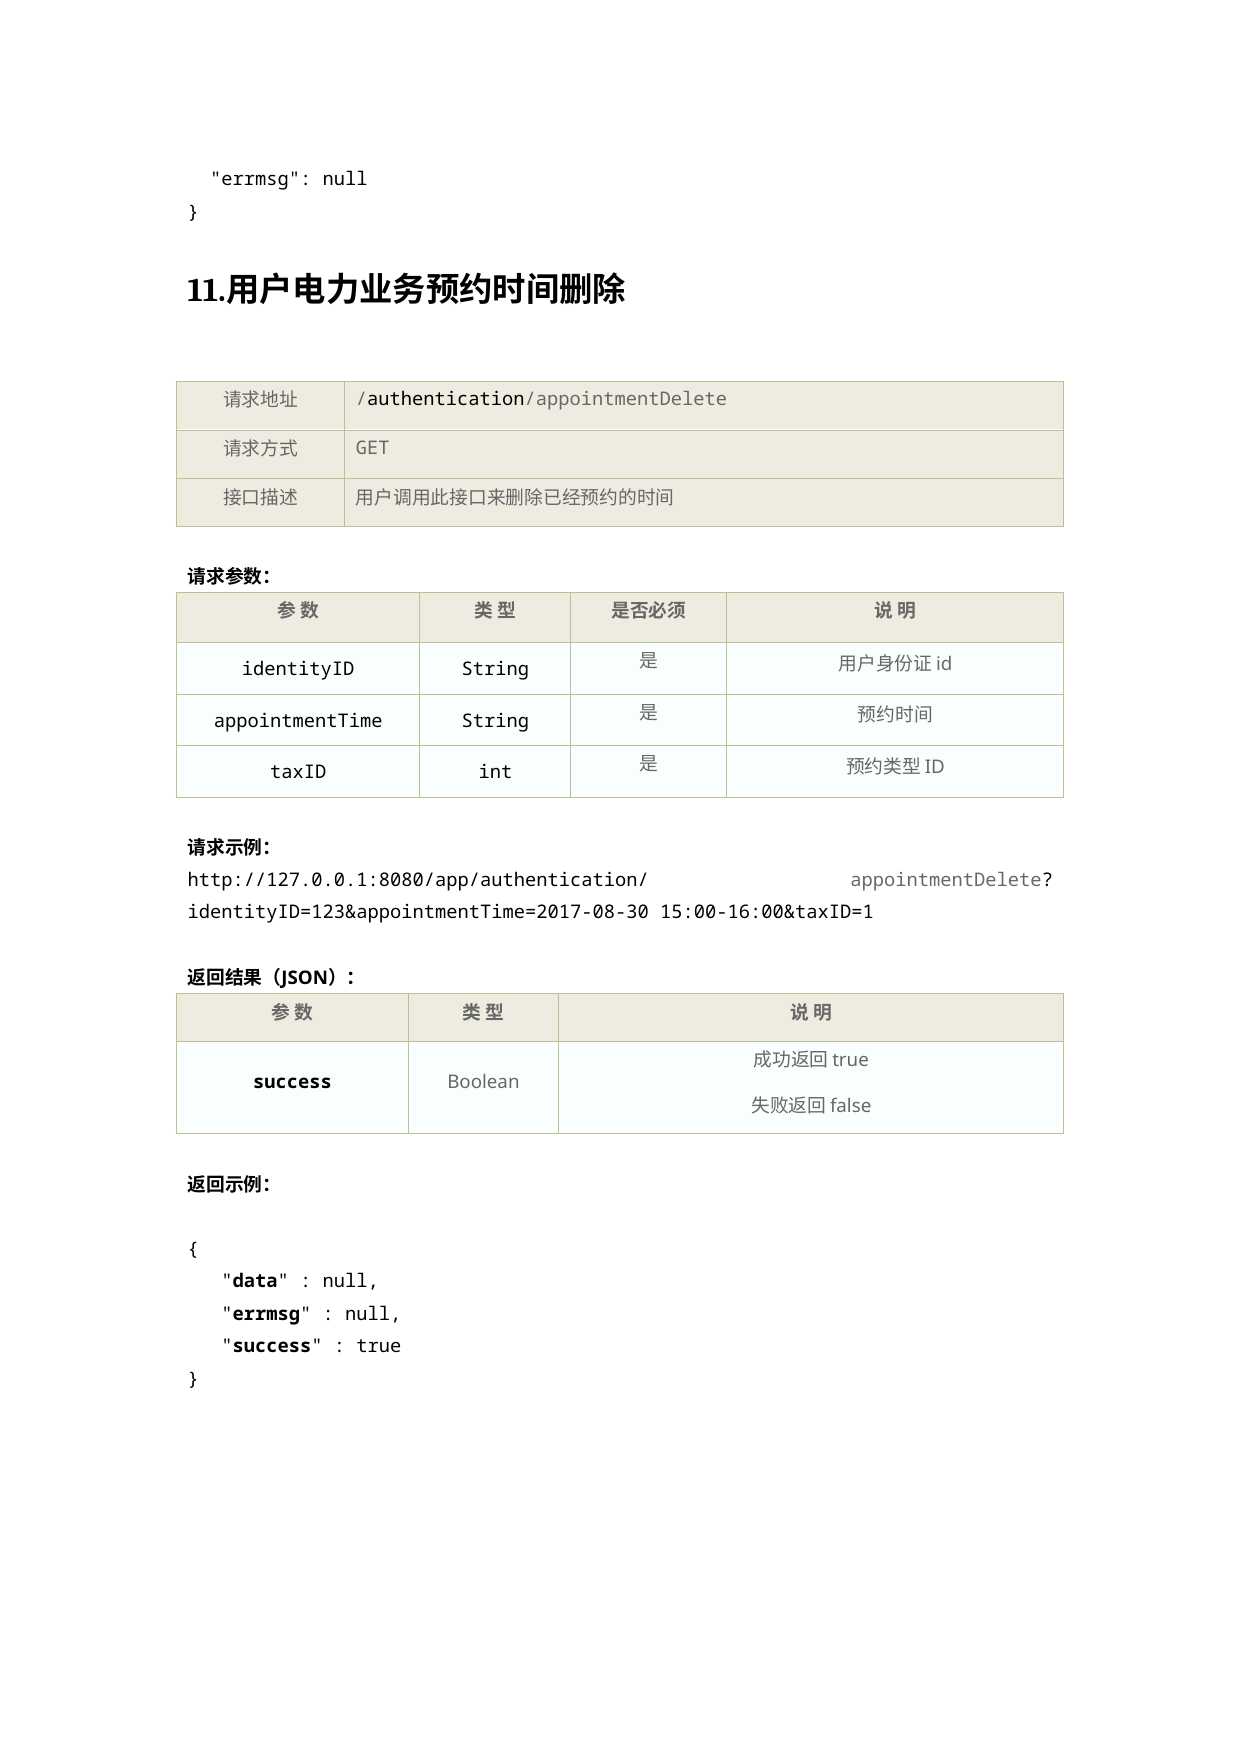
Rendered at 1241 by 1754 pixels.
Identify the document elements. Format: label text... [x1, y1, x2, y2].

table_cell success [177, 1042, 408, 1133]
text 请求参数： [187, 559, 1053, 592]
table_cell String [420, 643, 570, 694]
table_cell String [420, 695, 570, 745]
table_cell 用户调用此接口来删除已经预约的时间 [345, 479, 1063, 526]
table_cell 是 [571, 695, 726, 745]
text } [187, 1362, 1053, 1394]
text { [187, 1232, 1053, 1264]
table_cell 是 [571, 643, 726, 694]
subtitle 11.用户电力业务预约时间删除 [187, 254, 1053, 319]
text "errmsg": null [187, 162, 1053, 194]
text } [187, 194, 1053, 227]
table_cell 请求方式 [177, 431, 344, 478]
table_cell 预约时间 [727, 695, 1063, 745]
table_cell 成功返回true 失败返回false [559, 1042, 1063, 1133]
table_cell 接口描述 [177, 479, 344, 526]
text 请求示例： [187, 830, 1053, 863]
text 返回结果（JSON）： [187, 960, 1053, 993]
table_header 参 数 [177, 593, 419, 642]
table_cell int [420, 746, 570, 797]
text "data" : null, [187, 1264, 1053, 1297]
table_header 参 数 [177, 994, 408, 1041]
table_cell Boolean [409, 1042, 558, 1133]
table_cell taxID [177, 746, 419, 797]
table_cell identityID [177, 643, 419, 694]
text "errmsg" : null, [187, 1297, 1053, 1329]
text http://127.0.0.1:8080/app/authentication/ appointmentDelete?identityID=123&appointmentTime=2017-08-30 15:00-16:00&taxID=1 [187, 863, 1053, 928]
table_header /authentication/appointmentDelete [345, 382, 1063, 429]
table_header 类 型 [420, 593, 570, 642]
table_header 说 明 [727, 593, 1063, 642]
table_cell 预约类型ID [727, 746, 1063, 797]
table_cell GET [345, 431, 1063, 478]
table_header 是否必须 [571, 593, 726, 642]
text 返回示例： [187, 1167, 1053, 1199]
table_cell appointmentTime [177, 695, 419, 745]
table_header 类 型 [409, 994, 558, 1041]
table_header 说 明 [559, 994, 1063, 1041]
table_cell 用户身份证id [727, 643, 1063, 694]
text "success" : true [187, 1329, 1053, 1362]
table_cell 是 [571, 746, 726, 797]
table_header 请求地址 [177, 382, 344, 429]
